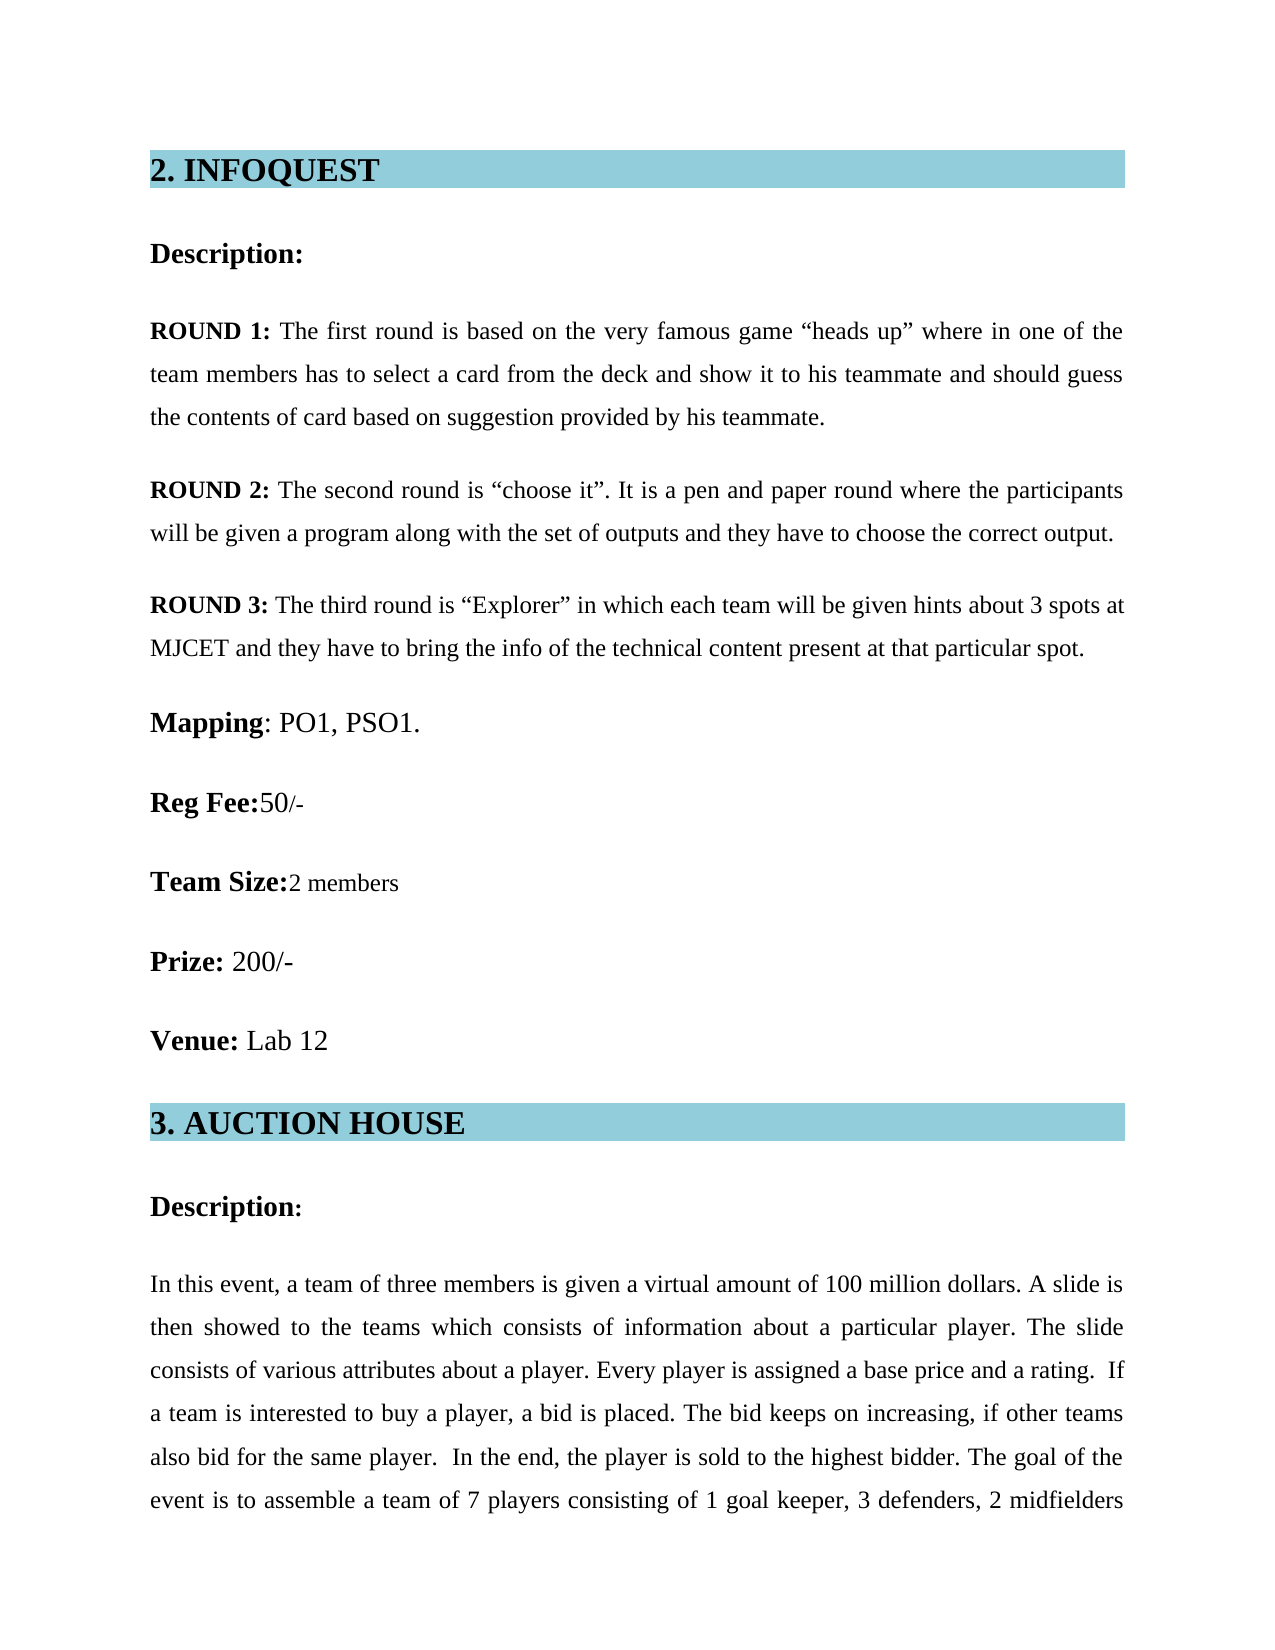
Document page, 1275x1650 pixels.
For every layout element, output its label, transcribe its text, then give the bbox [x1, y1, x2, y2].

text Venue: Lab 12 [150, 1023, 1125, 1057]
text Description: [150, 1189, 1125, 1223]
text Description: [150, 237, 1125, 270]
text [150, 1269, 1125, 1513]
text ROUND 3: The third round is “Explorer” in which each team will be given hints about 3 spots at MJCET and they have to bring the info of the technical content present at that particular spot. [150, 590, 1125, 662]
text Mapping: PO1, PSO1. [150, 706, 1125, 739]
text ROUND 1: The first round is based on the very famous game “heads up” where in one of the team members has to select a card from the deck and show it to his teammate and should guess the contents of card based on suggestion provided by his teammate. [150, 316, 1125, 431]
text ROUND 2: The second round is “choose it”. It is a pen and paper round where the participants will be given a program along with the set of outputs and they have to choose the correct output. [150, 475, 1125, 547]
text 2. INFOQUEST [150, 150, 1125, 188]
text 3. AUCTION HOUSE [150, 1103, 1125, 1141]
text Prize: 200/- [150, 944, 1125, 977]
text Reg Fee:50/- [150, 785, 1125, 818]
text Team Size:2 members [150, 864, 1125, 898]
